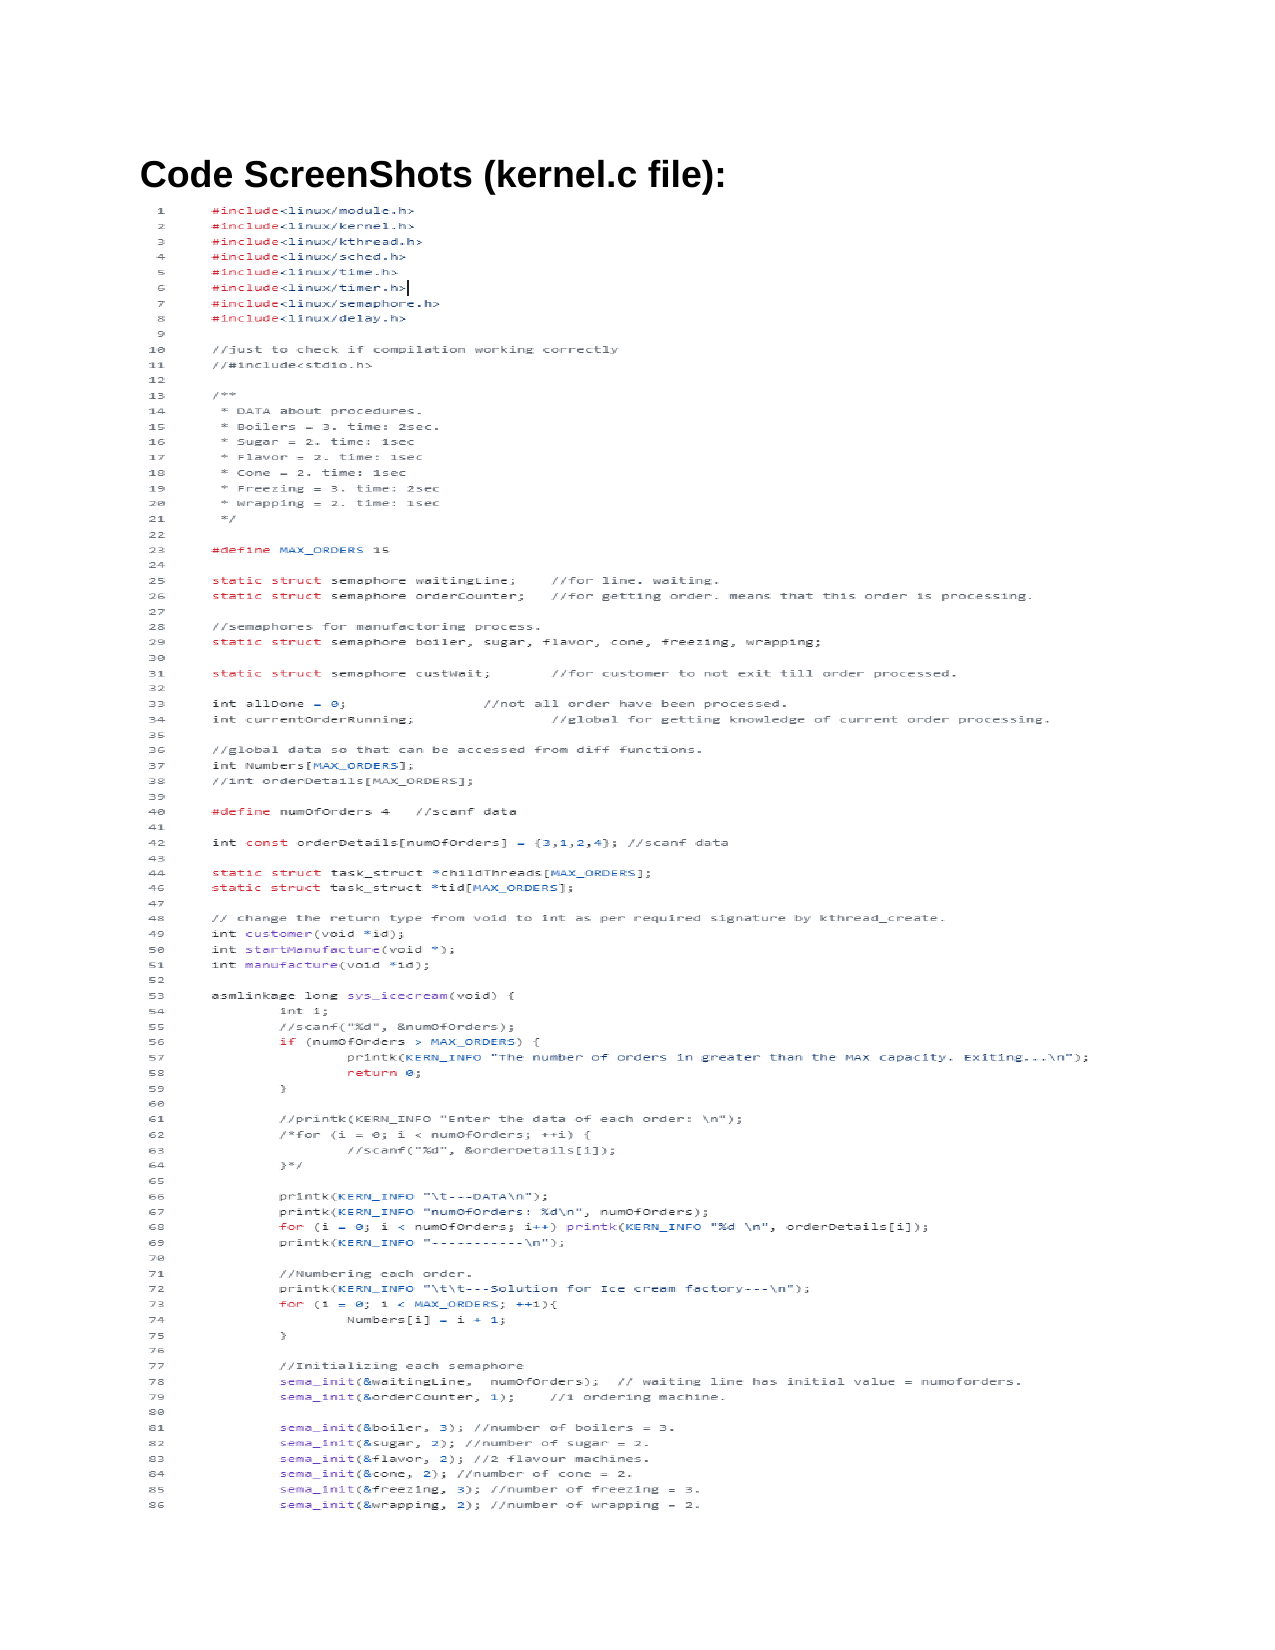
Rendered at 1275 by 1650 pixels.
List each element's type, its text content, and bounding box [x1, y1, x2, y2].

picture [139, 201, 1106, 1511]
subtitle Code ScreenShots (kernel.c file): [139, 152, 1139, 195]
